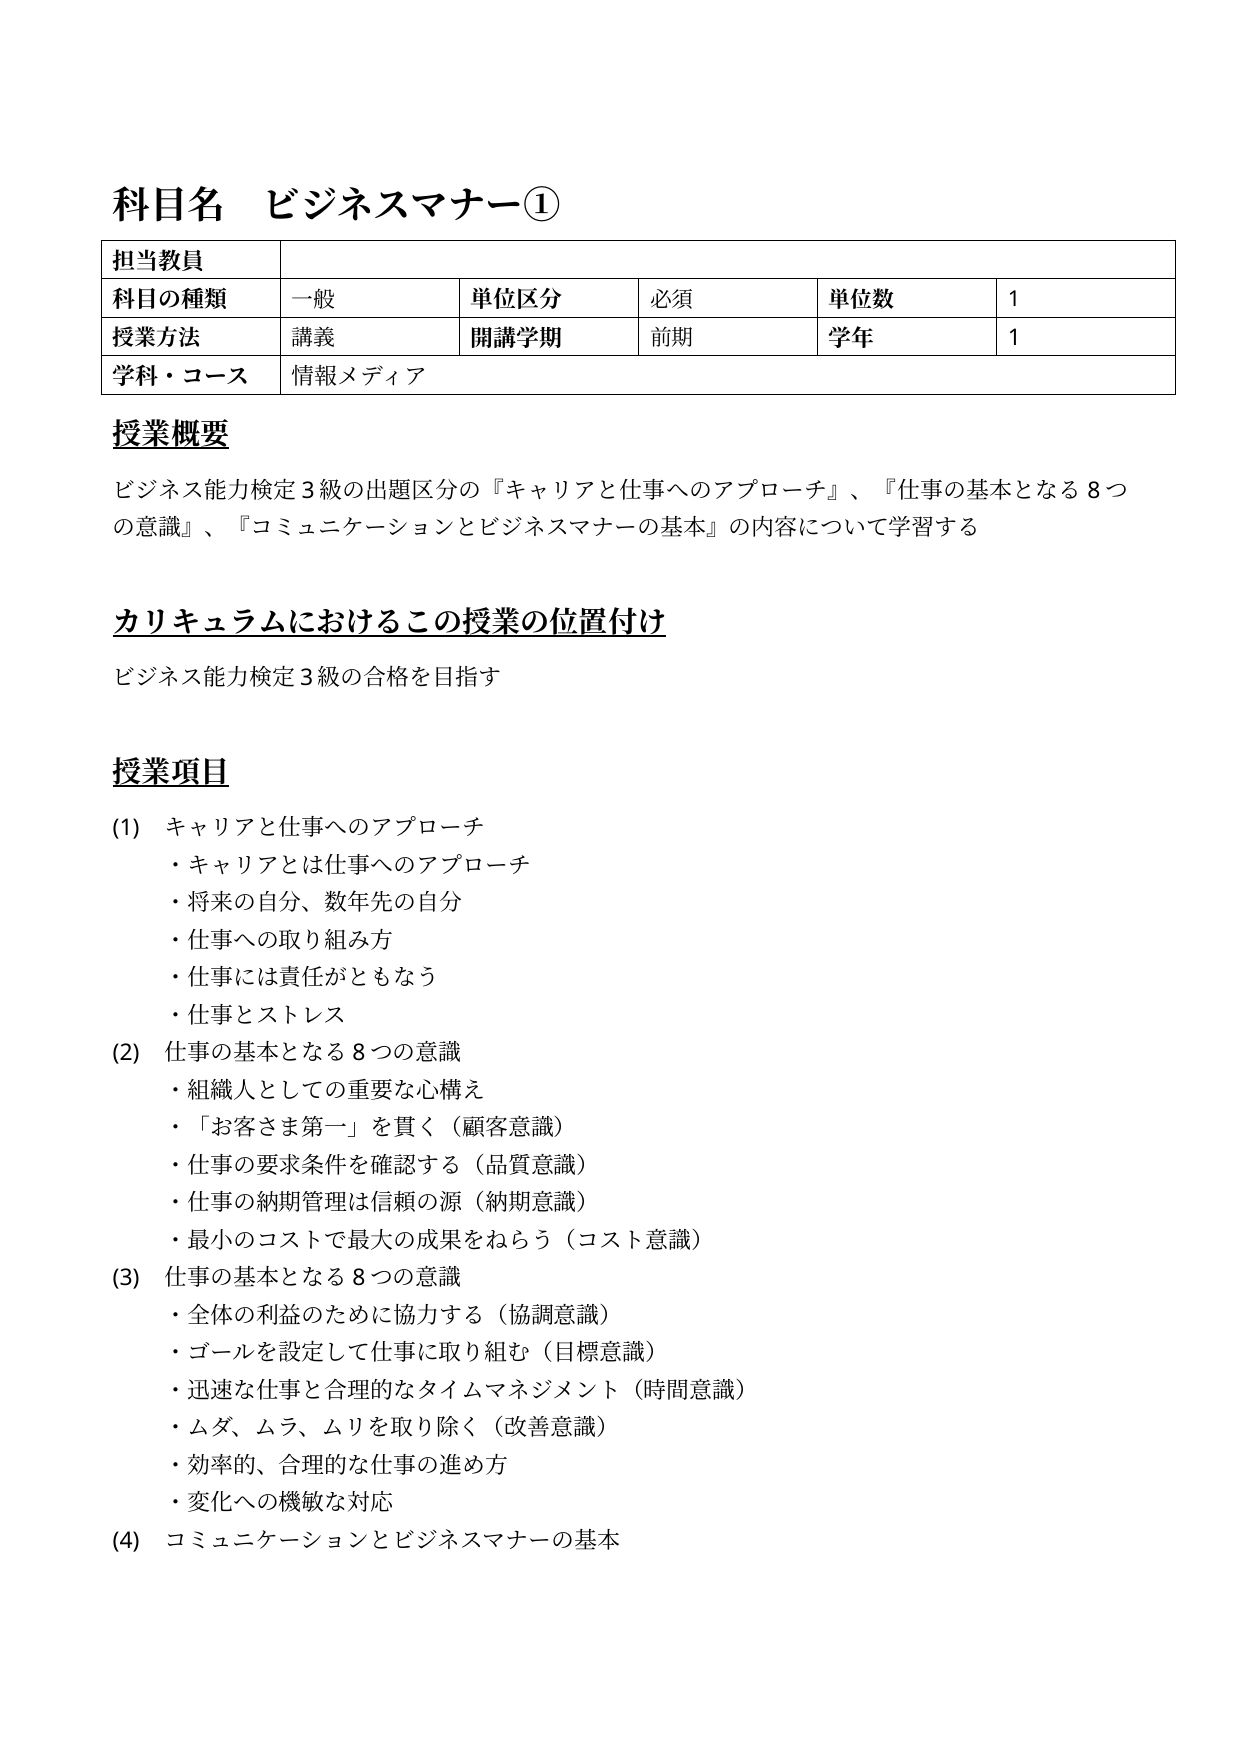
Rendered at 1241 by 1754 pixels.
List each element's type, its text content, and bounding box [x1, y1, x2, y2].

list 仕事の基本となる8つの意識 [112, 1257, 1128, 1295]
table_cell 1 [997, 318, 1175, 355]
list ・効率的、合理的な仕事の進め方 [164, 1445, 1128, 1482]
table_header [281, 241, 1175, 278]
table_cell 単位区分 [460, 279, 638, 317]
list ・ムダ、ムラ、ムリを取り除く（改善意識） [164, 1407, 1128, 1445]
table_cell 学年 [818, 318, 996, 355]
list ・迅速な仕事と合理的なタイムマネジメント（時間意識） [164, 1370, 1128, 1407]
list キャリアと仕事へのアプローチ [112, 807, 1128, 845]
table_cell 科目の種類 [102, 279, 280, 317]
list ・仕事の納期管理は信頼の源（納期意識） [164, 1182, 1128, 1220]
list ・仕事とストレス [164, 995, 1128, 1032]
list ・全体の利益のために協力する（協調意識） [164, 1295, 1128, 1332]
list ・仕事の要求条件を確認する（品質意識） [164, 1145, 1128, 1182]
text カリキュラムにおけるこの授業の位置付け [112, 582, 1128, 657]
list ・ゴールを設定して仕事に取り組む（目標意識） [164, 1332, 1128, 1370]
list ・最小のコストで最大の成果をねらう（コスト意識） [164, 1220, 1128, 1257]
list コミュニケーションとビジネスマナーの基本 [112, 1520, 1128, 1557]
list ・仕事には責任がともなう [164, 957, 1128, 995]
text ビジネス能力検定3級の出題区分の『キャリアと仕事へのアプローチ』、『仕事の基本となる8つの意識』、『コミュニケーションとビジネスマナーの基本』の内容について学習する [112, 470, 1128, 545]
text ビジネス能力検定3級の合格を目指す [112, 657, 1128, 695]
list ・組織人としての重要な心構え [164, 1070, 1128, 1107]
table_cell 開講学期 [460, 318, 638, 355]
list ・変化への機敏な対応 [164, 1482, 1128, 1520]
list 仕事の基本となる8つの意識 [112, 1032, 1128, 1070]
table_cell 必須 [639, 279, 817, 317]
table_cell 授業方法 [102, 318, 280, 355]
text 授業項目 [112, 732, 1128, 807]
table_cell 単位数 [818, 279, 996, 317]
table_cell 講義 [281, 318, 459, 355]
table_cell 学科・コース [102, 356, 280, 394]
table_header 担当教員 [102, 241, 280, 278]
table_cell 一般 [281, 279, 459, 317]
list ・キャリアとは仕事へのアプローチ [164, 845, 1128, 882]
table_cell 情報メディア [281, 356, 1175, 394]
text 授業概要 [112, 395, 1128, 470]
table_cell 前期 [639, 318, 817, 355]
list ・仕事への取り組み方 [164, 920, 1128, 957]
table_cell 1 [997, 279, 1175, 317]
text 科目名 ビジネスマナー① [112, 164, 1128, 239]
list ・将来の自分、数年先の自分 [164, 882, 1128, 920]
list ・「お客さま第一」を貫く（顧客意識） [164, 1107, 1128, 1145]
